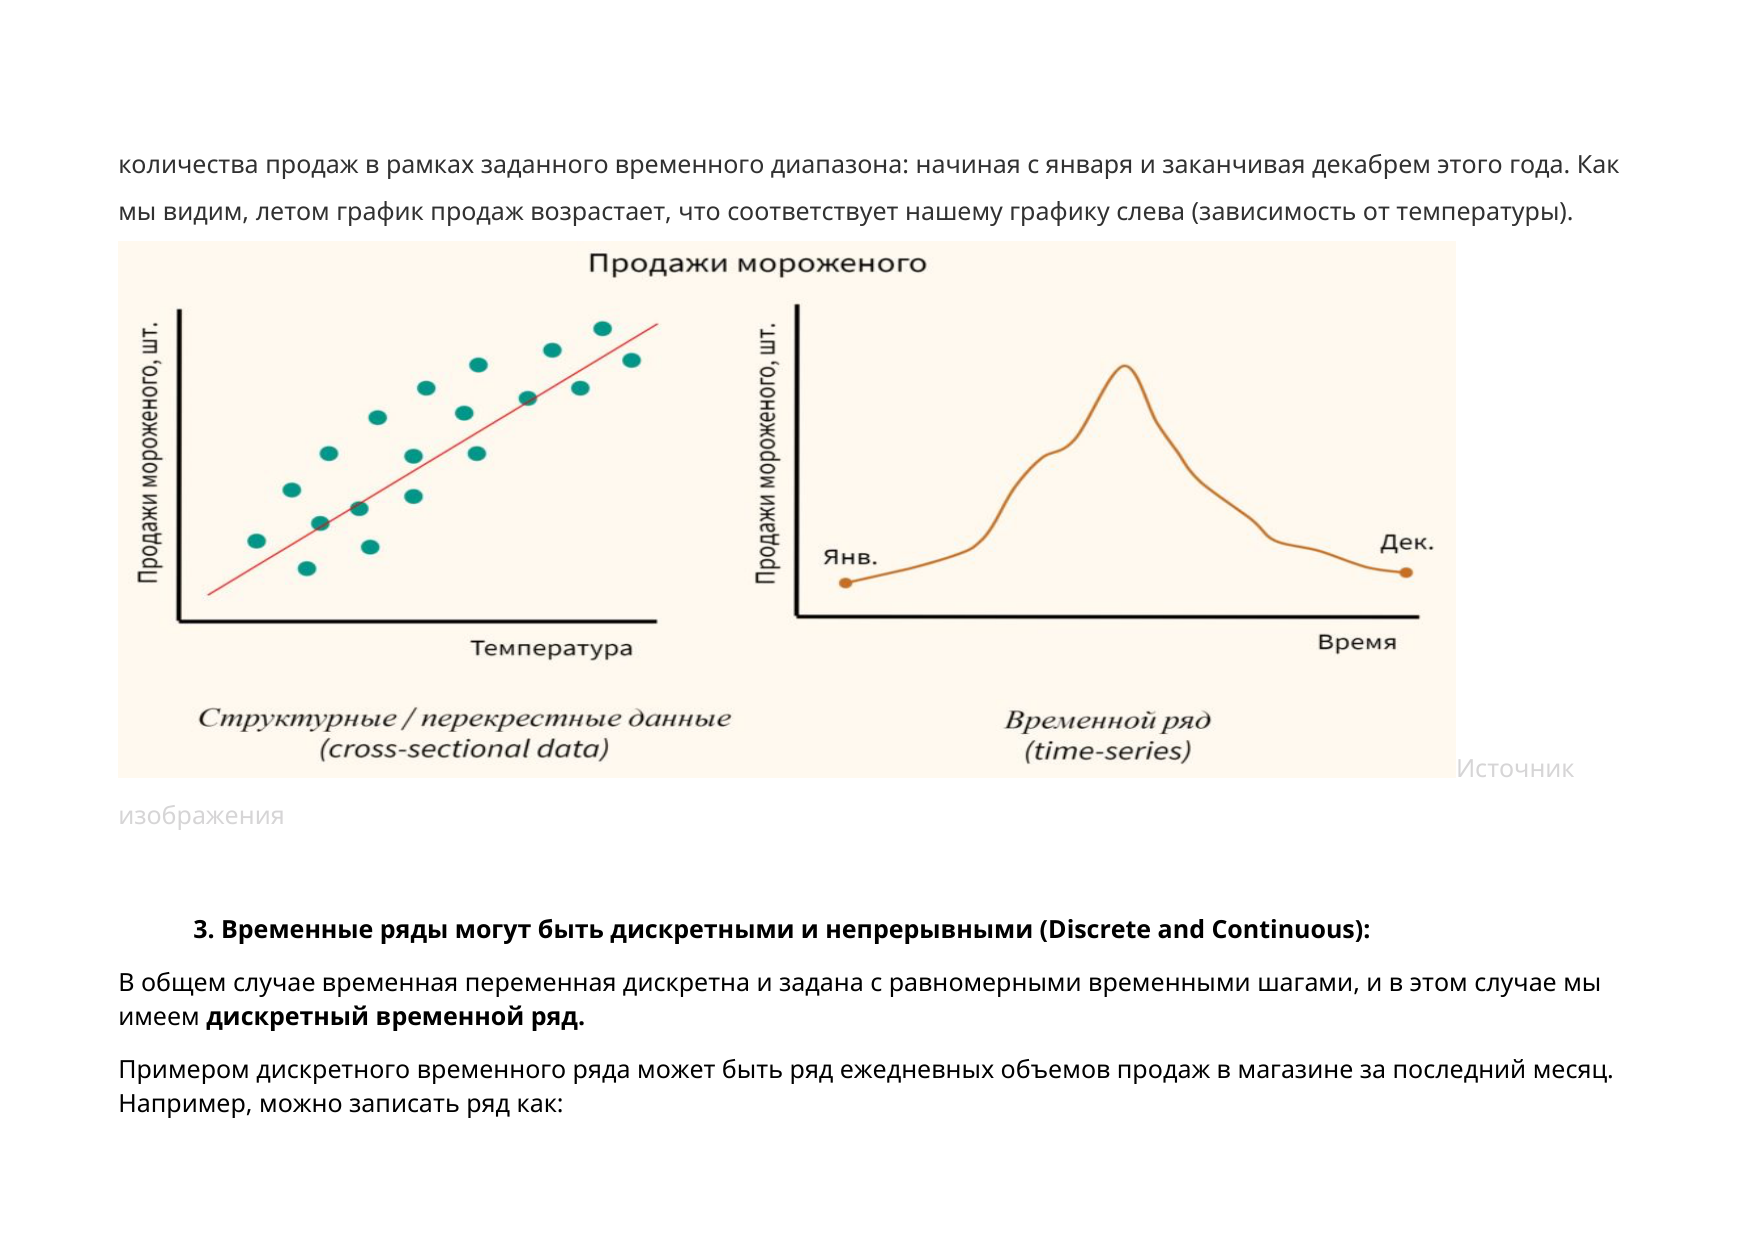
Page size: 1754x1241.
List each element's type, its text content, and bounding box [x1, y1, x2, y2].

text В общем случае временная переменная дискретна и задана с равномерными временными шагами, и в этом случае мы имеем дискретный временной ряд. [118, 965, 1636, 1033]
text 3. Временные ряды могут быть дискретными и непрерывными (Discrete and Continuous): [118, 912, 1636, 946]
picture [118, 241, 1456, 778]
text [118, 147, 1636, 832]
text Примером дискретного временного ряда может быть ряд ежедневных объемов продаж в магазине за последний месяц. Например, можно записать ряд как: [118, 1052, 1636, 1120]
